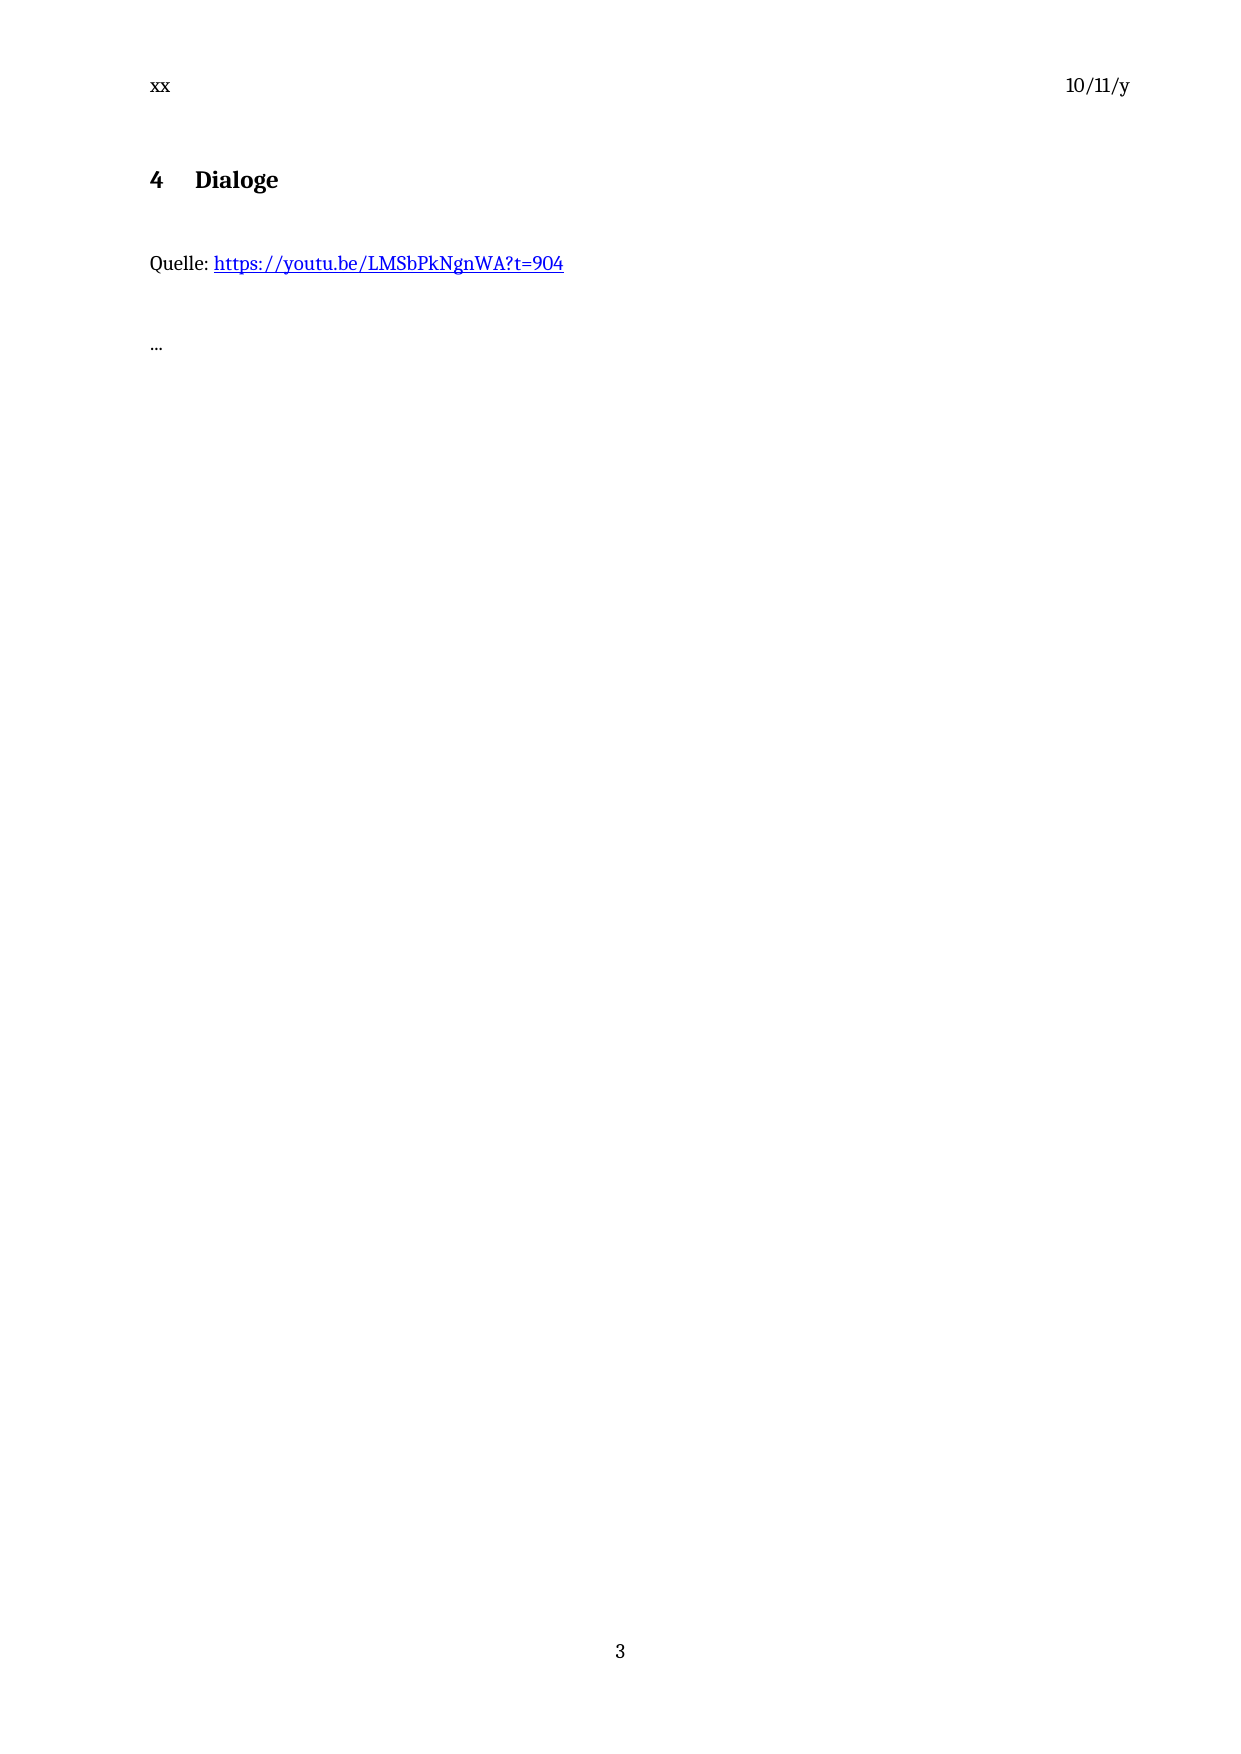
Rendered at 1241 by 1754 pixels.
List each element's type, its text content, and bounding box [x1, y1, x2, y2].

text ... [150, 332, 1090, 356]
text Quelle: https://youtu.be/LMSbPkNgnWA?t=904 [150, 252, 1090, 276]
subtitle Dialoge [150, 166, 1090, 195]
